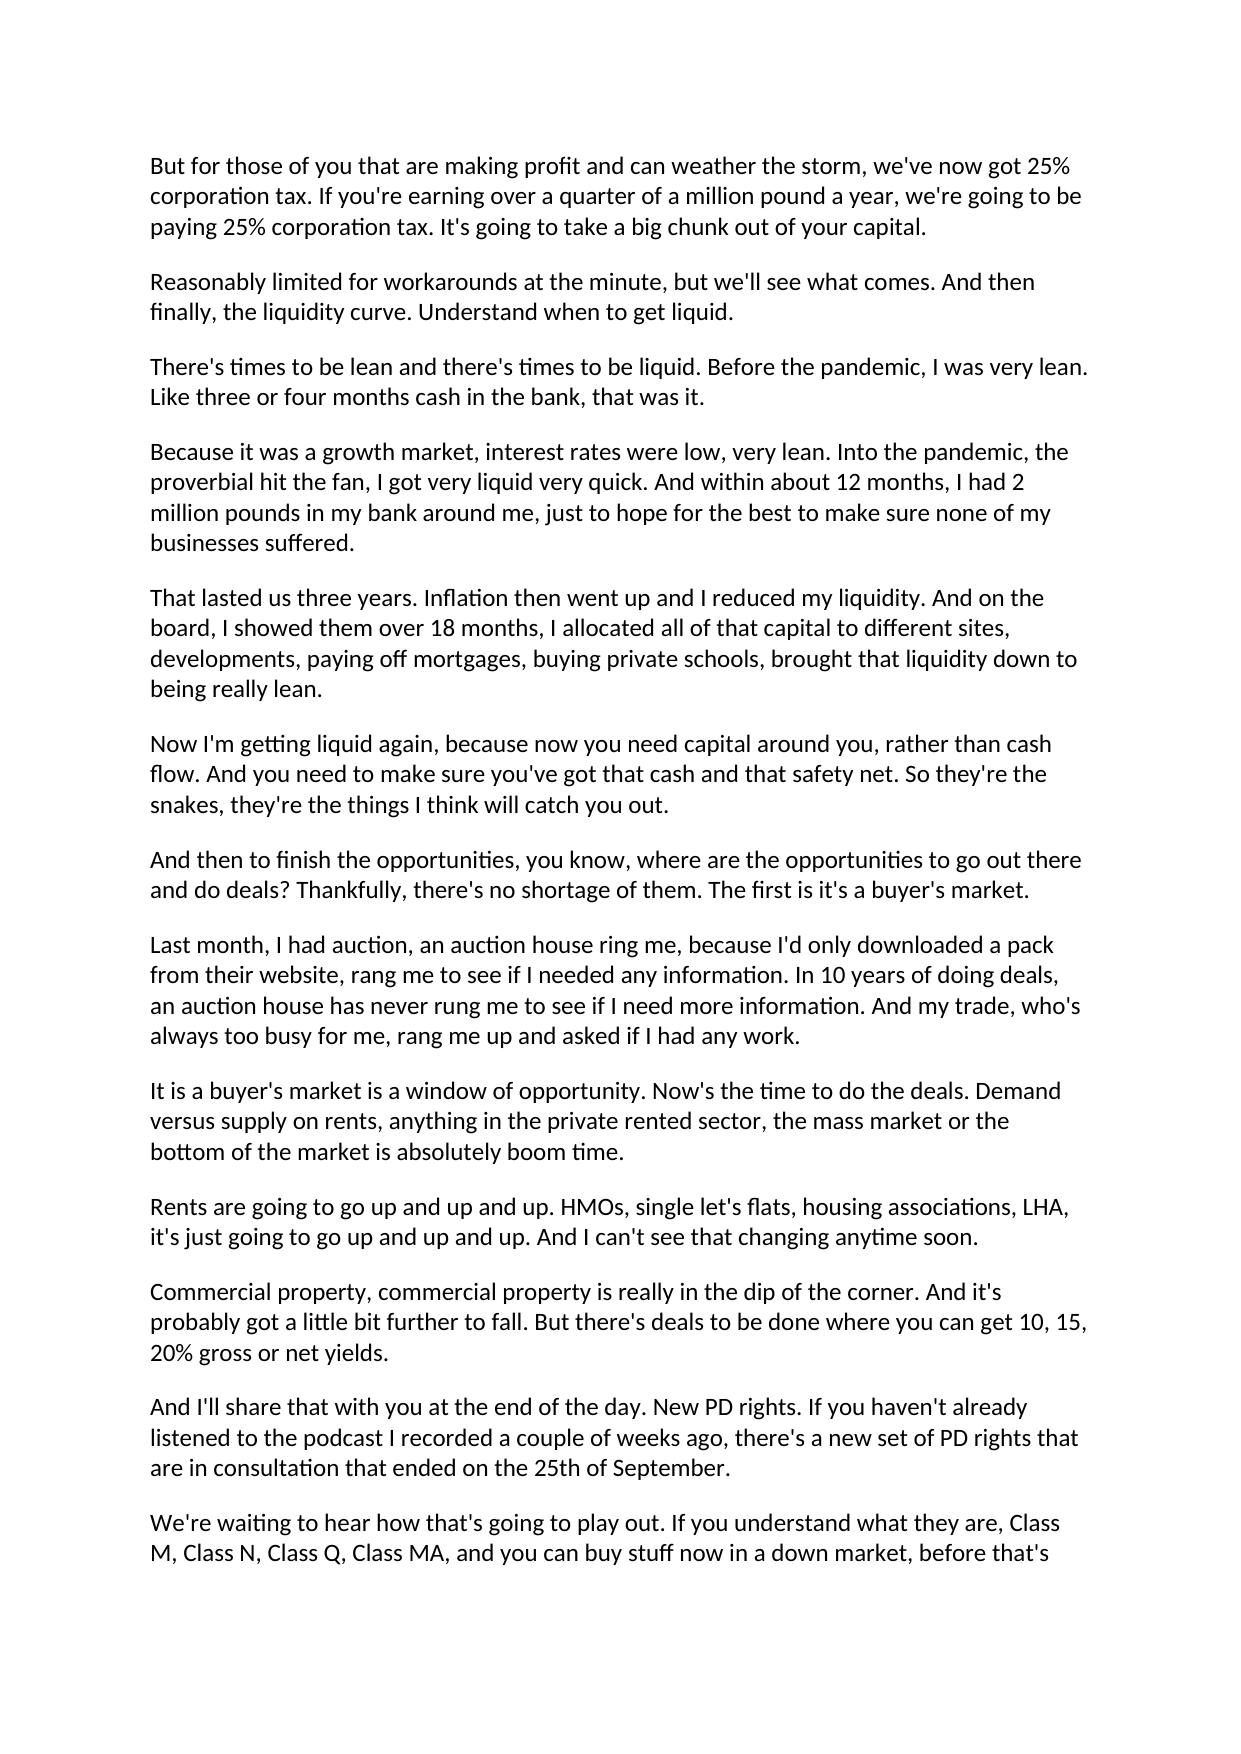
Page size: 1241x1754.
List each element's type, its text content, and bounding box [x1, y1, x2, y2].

text Now I'm getting liquid again, because now you need capital around you, rather than cash flow. And you need to make sure you've got that cash and that safety net. So they're the snakes, they're the things I think will catch you out. [150, 728, 1090, 820]
text And I'll share that with you at the end of the day. New PD rights. If you haven't already listened to the podcast I recorded a couple of weeks ago, there's a new set of PD rights that are in consultation that ended on the 25th of September. [150, 1391, 1090, 1483]
text That lasted us three years. Inflation then went up and I reduced my liquidity. And on the board, I showed them over 18 months, I allocated all of that capital to different sites, developments, paying off mortgages, buying private schools, brought that liquidity down to being really lean. [150, 582, 1090, 704]
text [150, 1507, 1090, 1568]
text Because it was a growth market, interest rates were low, very lean. Into the pandemic, the proverbial hit the fan, I got very liquid very quick. And within about 12 months, I had 2 million pounds in my bank around me, just to hope for the best to make sure none of my businesses suffered. [150, 436, 1090, 558]
text There's times to be lean and there's times to be liquid. Before the pandemic, I was very lean. Like three or four months cash in the bank, that was it. [150, 351, 1090, 412]
text It is a buyer's market is a window of opportunity. Now's the time to do the deals. Demand versus supply on rents, anything in the private rented sector, the mass market or the bottom of the market is absolutely boom time. [150, 1075, 1090, 1167]
text But for those of you that are making profit and can weather the storm, we've now got 25% corporation tax. If you're earning over a quarter of a million pound a year, we're going to be paying 25% corporation tax. It's going to take a big chunk out of your capital. [150, 150, 1090, 242]
text Commercial property, commercial property is really in the dip of the corner. And it's probably got a little bit further to fall. But there's deals to be done where you can get 10, 15, 20% gross or net yields. [150, 1276, 1090, 1367]
text Last month, I had auction, an auction house ring me, because I'd only downloaded a pack from their website, rang me to see if I needed any information. In 10 years of doing deals, an auction house has never rung me to see if I need more information. And my trade, who's always too busy for me, rang me up and asked if I had any work. [150, 929, 1090, 1051]
text Reasonably limited for workarounds at the minute, but we'll see what comes. And then finally, the liquidity curve. Understand when to get liquid. [150, 266, 1090, 327]
text And then to finish the opportunities, you know, where are the opportunities to go out there and do deals? Thankfully, there's no shortage of them. The first is it's a buyer's market. [150, 844, 1090, 905]
text Rents are going to go up and up and up. HMOs, single let's flats, housing associations, LHA, it's just going to go up and up and up. And I can't see that changing anytime soon. [150, 1191, 1090, 1252]
